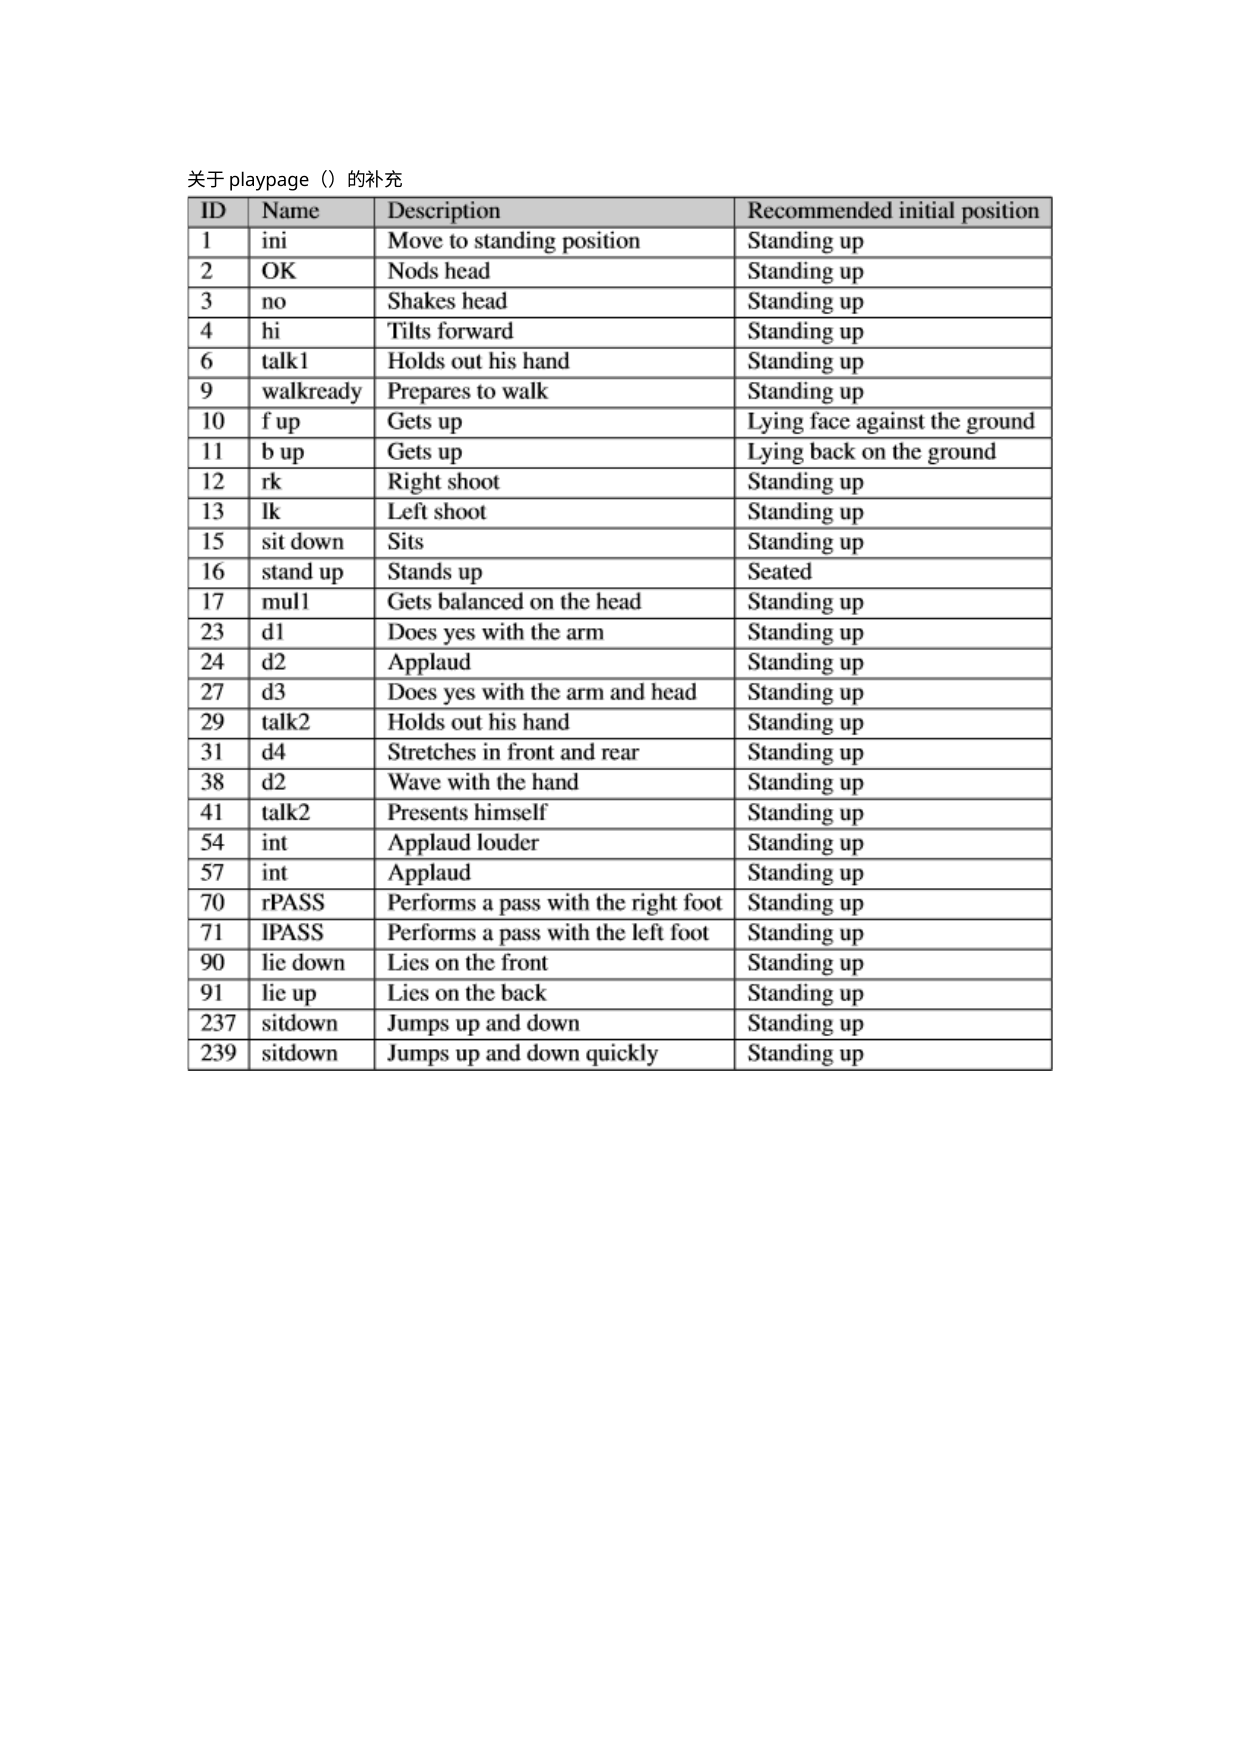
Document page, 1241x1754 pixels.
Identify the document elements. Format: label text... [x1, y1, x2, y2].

text 关于playpage（）的补充 [187, 162, 1053, 194]
